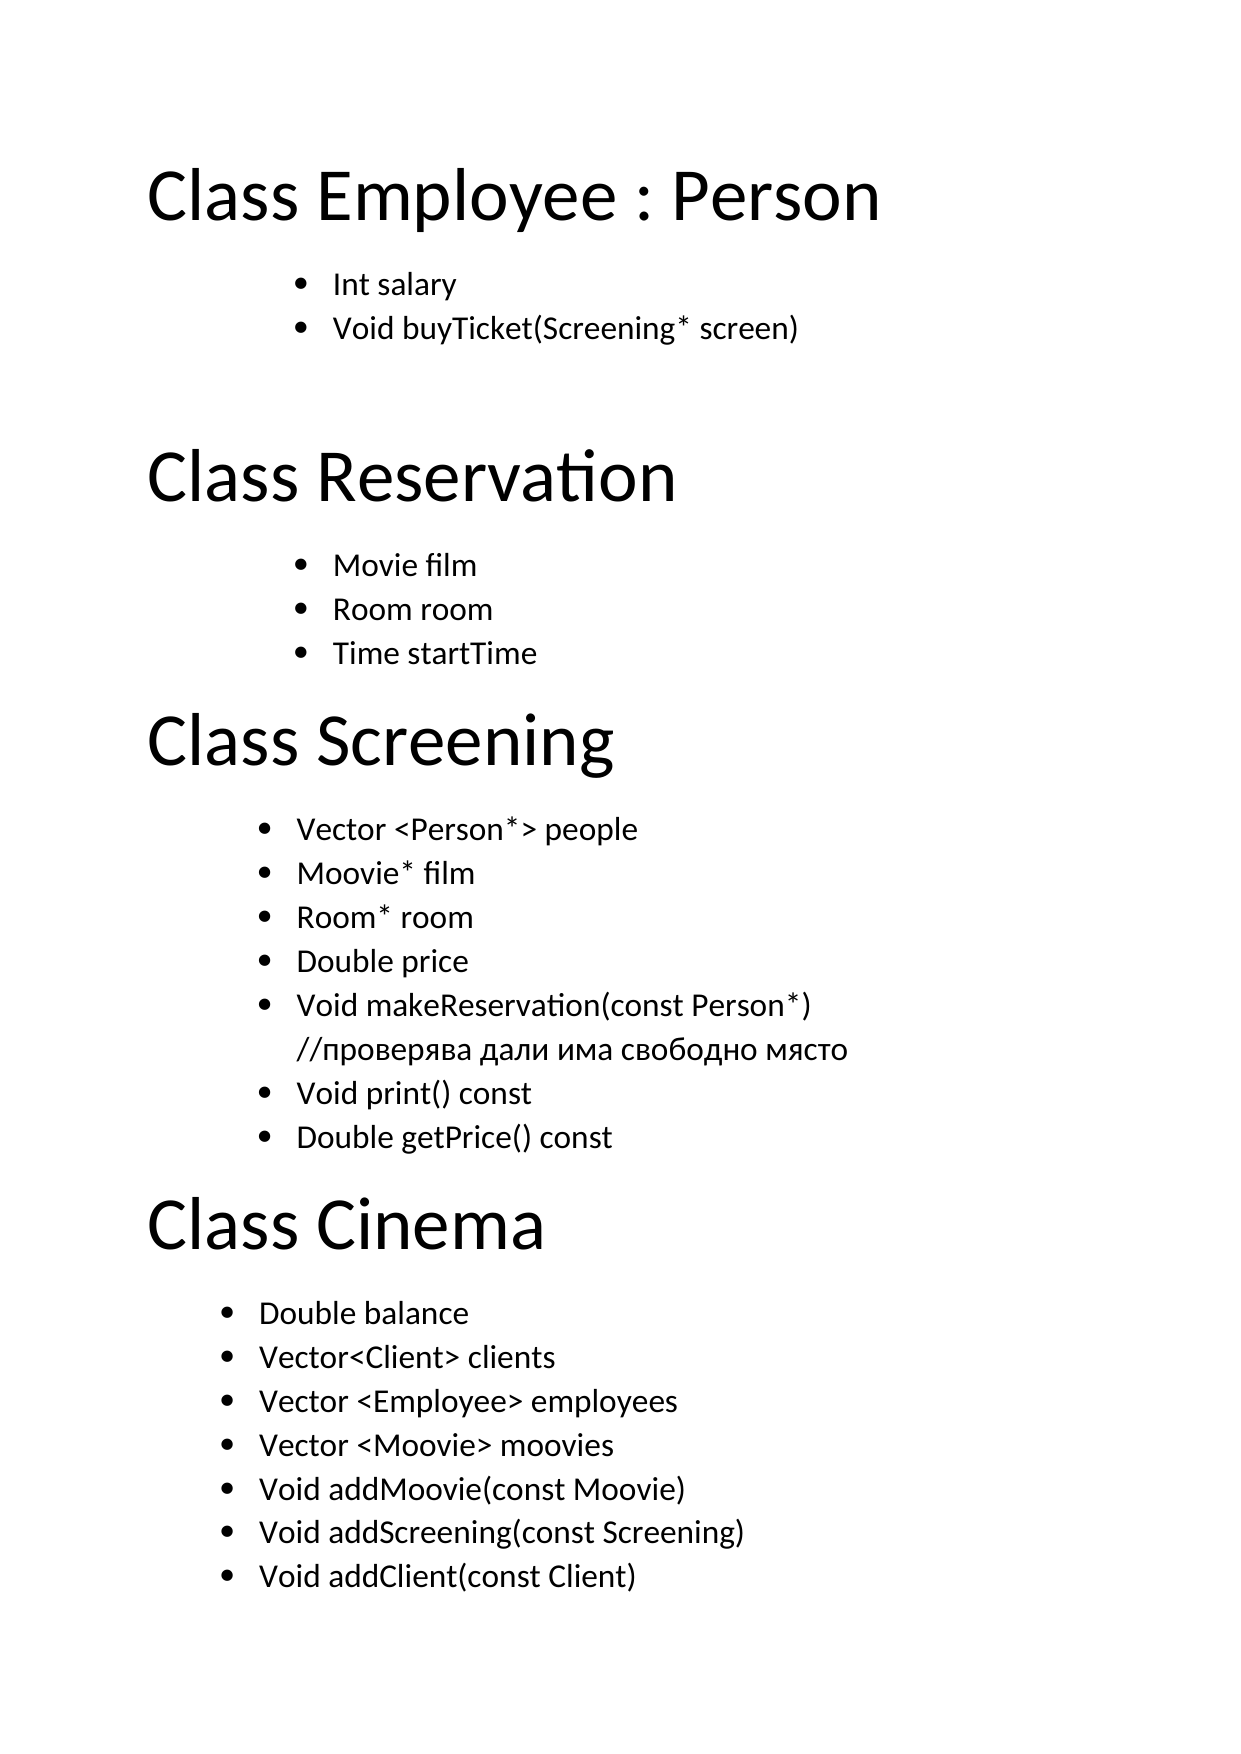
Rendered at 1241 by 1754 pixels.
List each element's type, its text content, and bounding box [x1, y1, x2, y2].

list Void buyTicket(Screening* screen) [295, 307, 1093, 348]
text Class Employee : Person [148, 148, 1093, 239]
list Vector <Moovie> moovies [221, 1424, 1093, 1464]
list Room room [295, 588, 1093, 628]
list Void addMoovie(const Moovie) [221, 1468, 1093, 1508]
list Void addScreening(const Screening) [221, 1512, 1093, 1552]
list Double price [259, 940, 1093, 981]
list Time startTime [295, 632, 1093, 672]
list Void print() const [259, 1072, 1093, 1112]
text Class Cinema [148, 1176, 1093, 1268]
list Moovie* film [259, 852, 1093, 893]
list Movie film [295, 544, 1093, 584]
list Double balance [221, 1292, 1093, 1332]
text Class Reservation [148, 428, 1093, 520]
list Int salary [295, 263, 1093, 304]
list Double getPrice() const [259, 1116, 1093, 1156]
list //проверява дали има свободно място [296, 1028, 1093, 1068]
list Void makeReservation(const Person*) [259, 984, 1093, 1024]
list Vector <Employee> employees [221, 1380, 1093, 1420]
list Vector<Client> clients [221, 1336, 1093, 1376]
list Room* room [259, 896, 1093, 937]
text Class Screening [148, 692, 1093, 784]
list Void addClient(const Client) [221, 1556, 1093, 1596]
list Vector <Person*> people [259, 808, 1093, 849]
